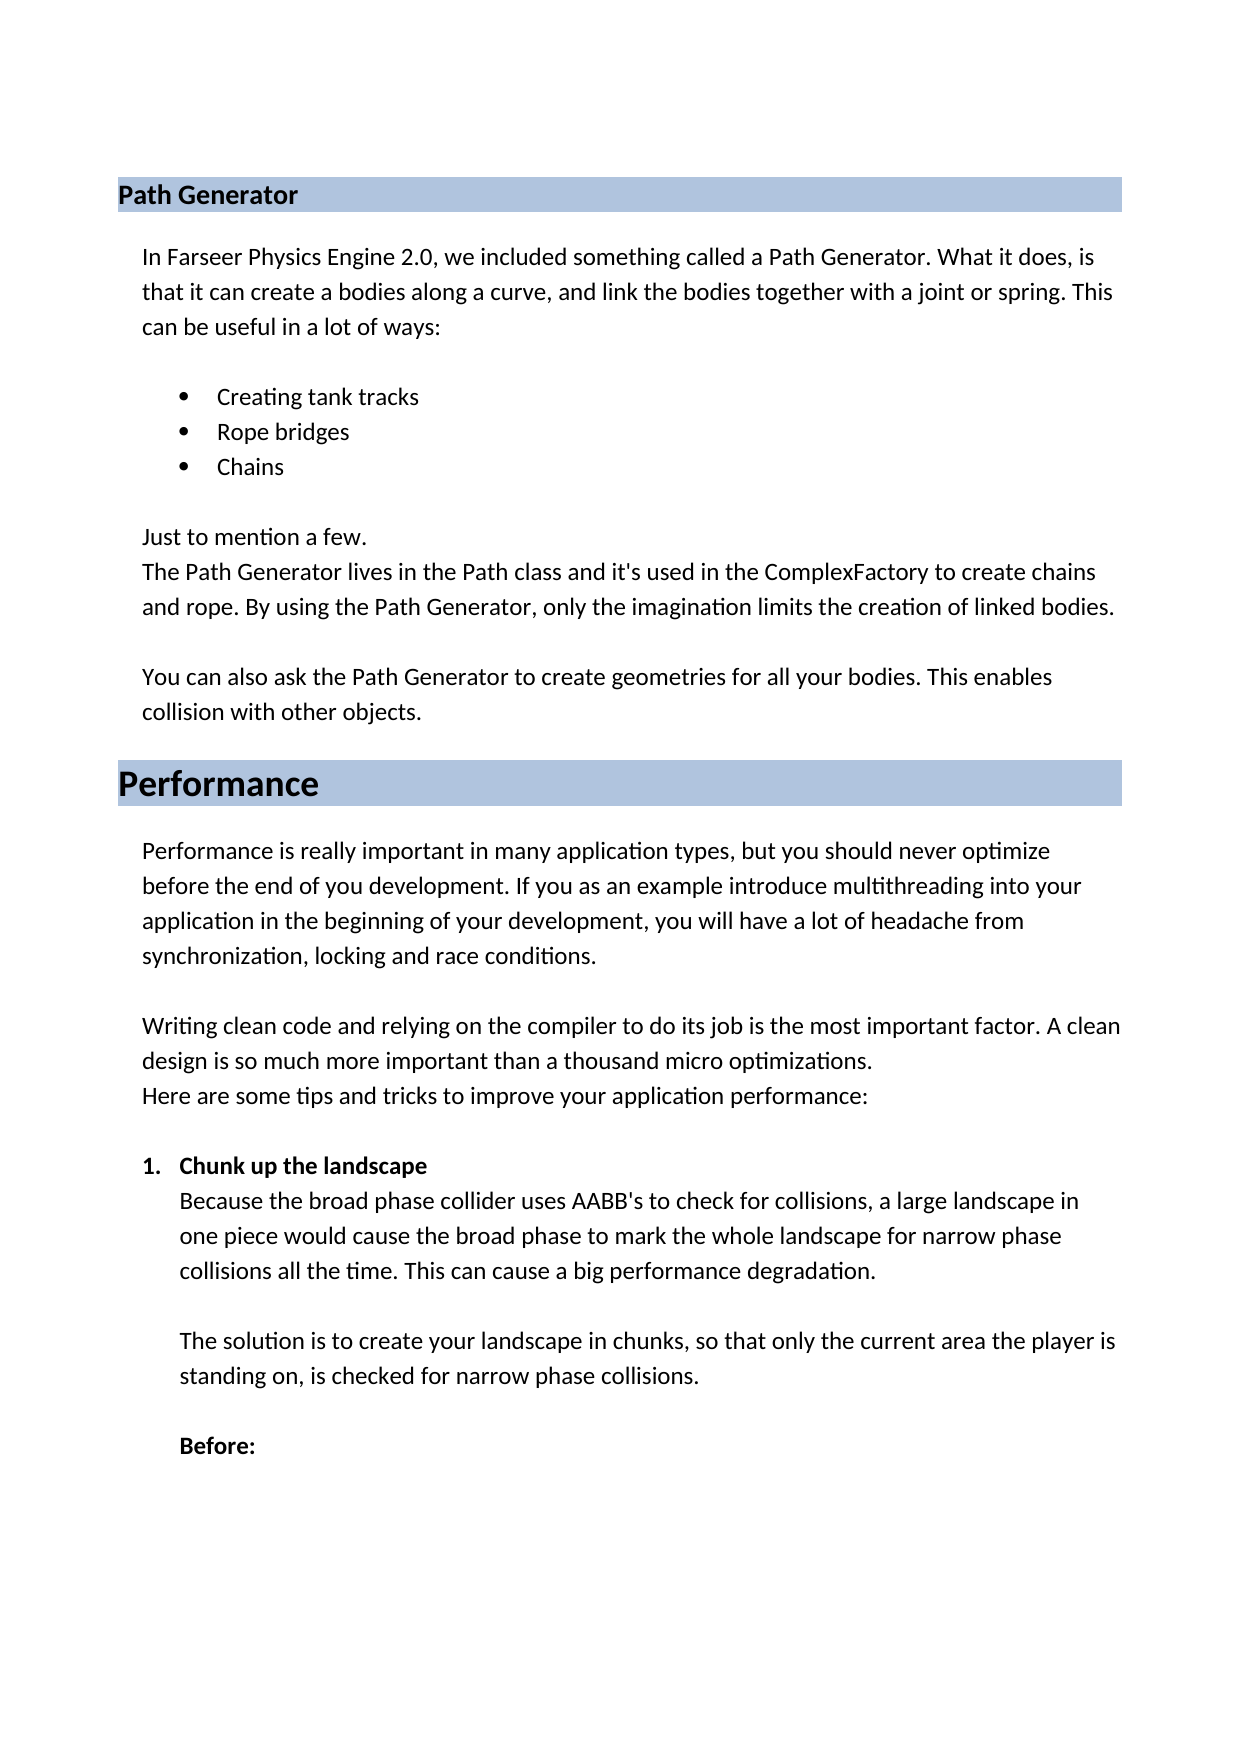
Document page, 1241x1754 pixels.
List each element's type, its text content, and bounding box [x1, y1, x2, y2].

list Because the broad phase collider uses AABB's to check for collisions, a large landscape in one piece would cause the broad phase to mark the whole landscape for narrow phase collisions all the time. This can cause a big performance degradation. [179, 1185, 1122, 1285]
subtitle Performance [118, 760, 1122, 806]
subtitle Path Generator [118, 177, 1122, 212]
text Performance is really important in many application types, but you should never optimize before the end of you development. If you as an example introduce multithreading into your application in the beginning of your development, you will have a lot of headache from synchronization, locking and race conditions. [142, 835, 1122, 970]
text You can also ask the Path Generator to create geometries for all your bodies. This enables collision with other objects. [142, 661, 1122, 726]
list Chains [179, 451, 1122, 481]
list Creating tank tracks [179, 381, 1122, 411]
list Rope bridges [179, 416, 1122, 446]
text In Farseer Physics Engine 2.0, we included something called a Path Generator. What it does, is that it can create a bodies along a curve, and link the bodies together with a joint or spring. This can be useful in a lot of ways: [142, 241, 1122, 341]
list The solution is to create your landscape in chunks, so that only the current area the player is standing on, is checked for narrow phase collisions. [179, 1325, 1122, 1390]
text Just to mention a few. [142, 521, 1122, 551]
text Here are some tips and tricks to improve your application performance: [142, 1080, 1122, 1110]
list Before: [179, 1430, 1122, 1460]
text The Path Generator lives in the Path class and it's used in the ComplexFactory to create chains and rope. By using the Path Generator, only the imagination limits the creation of linked bodies. [142, 556, 1122, 621]
text Writing clean code and relying on the compiler to do its job is the most important factor. A clean design is so much more important than a thousand micro optimizations. [142, 1010, 1122, 1075]
list Chunk up the landscape [142, 1150, 1122, 1180]
